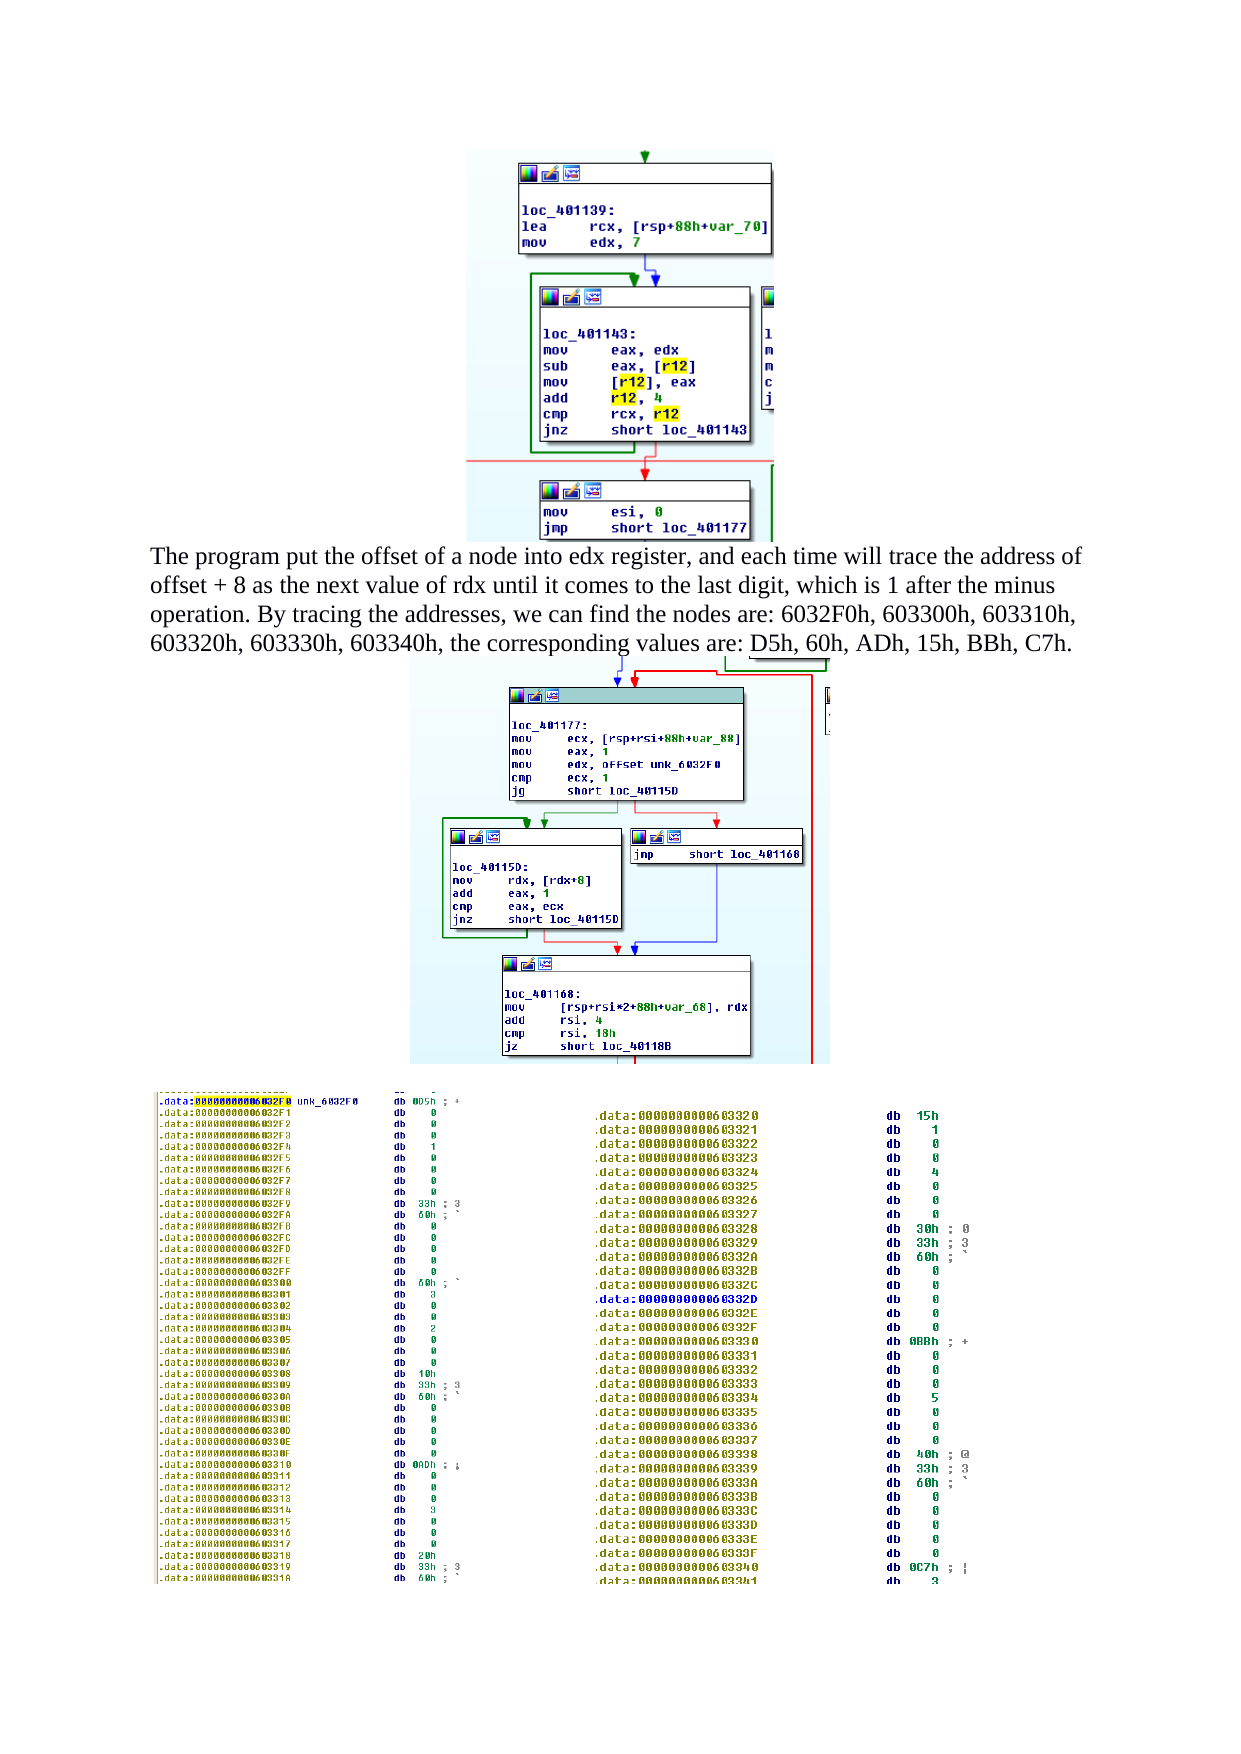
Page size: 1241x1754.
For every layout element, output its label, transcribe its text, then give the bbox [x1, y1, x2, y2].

picture [150, 1092, 484, 1584]
picture [596, 1106, 988, 1584]
picture [466, 150, 774, 542]
picture [410, 656, 830, 1064]
